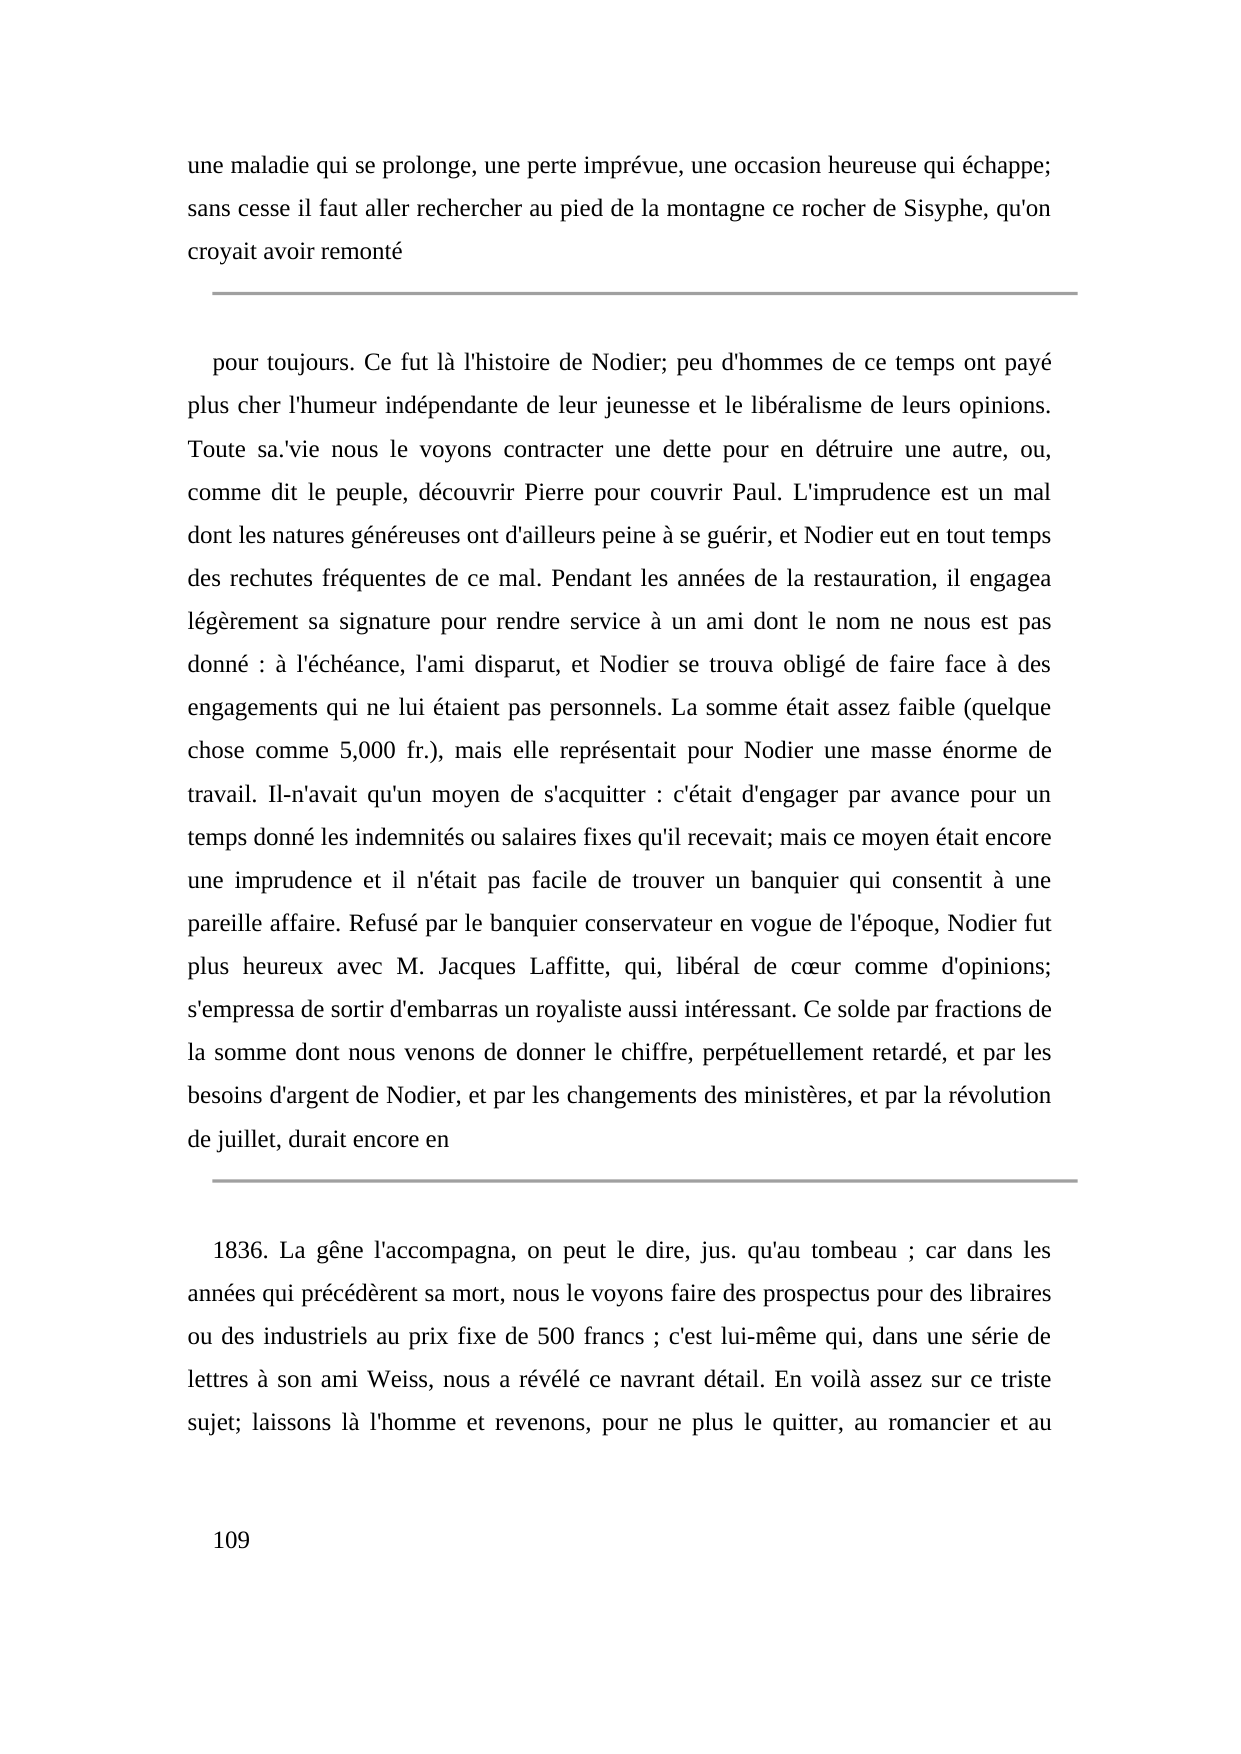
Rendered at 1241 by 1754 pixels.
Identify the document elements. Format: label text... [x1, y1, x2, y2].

text pour toujours. Ce fut là l'histoire de Nodier; peu d'hommes de ce temps ont payé plus cher l'humeur indépendante de leur jeunesse et le libéralisme de leurs opinions. Toute sa.'vie nous le voyons contracter une dette pour en détruire une autre, ou, comme dit le peuple, découvrir Pierre pour couvrir Paul. L'imprudence est un mal dont les natures généreuses ont d'ailleurs peine à se guérir, et Nodier eut en tout temps des rechutes fréquentes de ce mal. Pendant les années de la restauration, il engagea légèrement sa signature pour rendre service à un ami dont le nom ne nous est pas donné : à l'échéance, l'ami disparut, et Nodier se trouva obligé de faire face à des engagements qui ne lui étaient pas personnels. La somme était assez faible (quelque chose comme 5,000 fr.), mais elle représentait pour Nodier une masse énorme de travail. Il-n'avait qu'un moyen de s'acquitter : c'était d'engager par avance pour un temps donné les indemnités ou salaires fixes qu'il recevait; mais ce moyen était encore une imprudence et il n'était pas facile de trouver un banquier qui consentit à une pareille affaire. Refusé par le banquier conservateur en vogue de l'époque, Nodier fut plus heureux avec M. Jacques Laffitte, qui, libéral de cœur comme d'opinions; s'empressa de sortir d'embarras un royaliste aussi intéressant. Ce solde par fractions de la somme dont nous venons de donner le chiffre, perpétuellement retardé, et par les besoins d'argent de Nodier, et par les changements des ministères, et par la révolution de juillet, durait encore en [187, 347, 1053, 1152]
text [187, 150, 1053, 265]
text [187, 1235, 1053, 1436]
